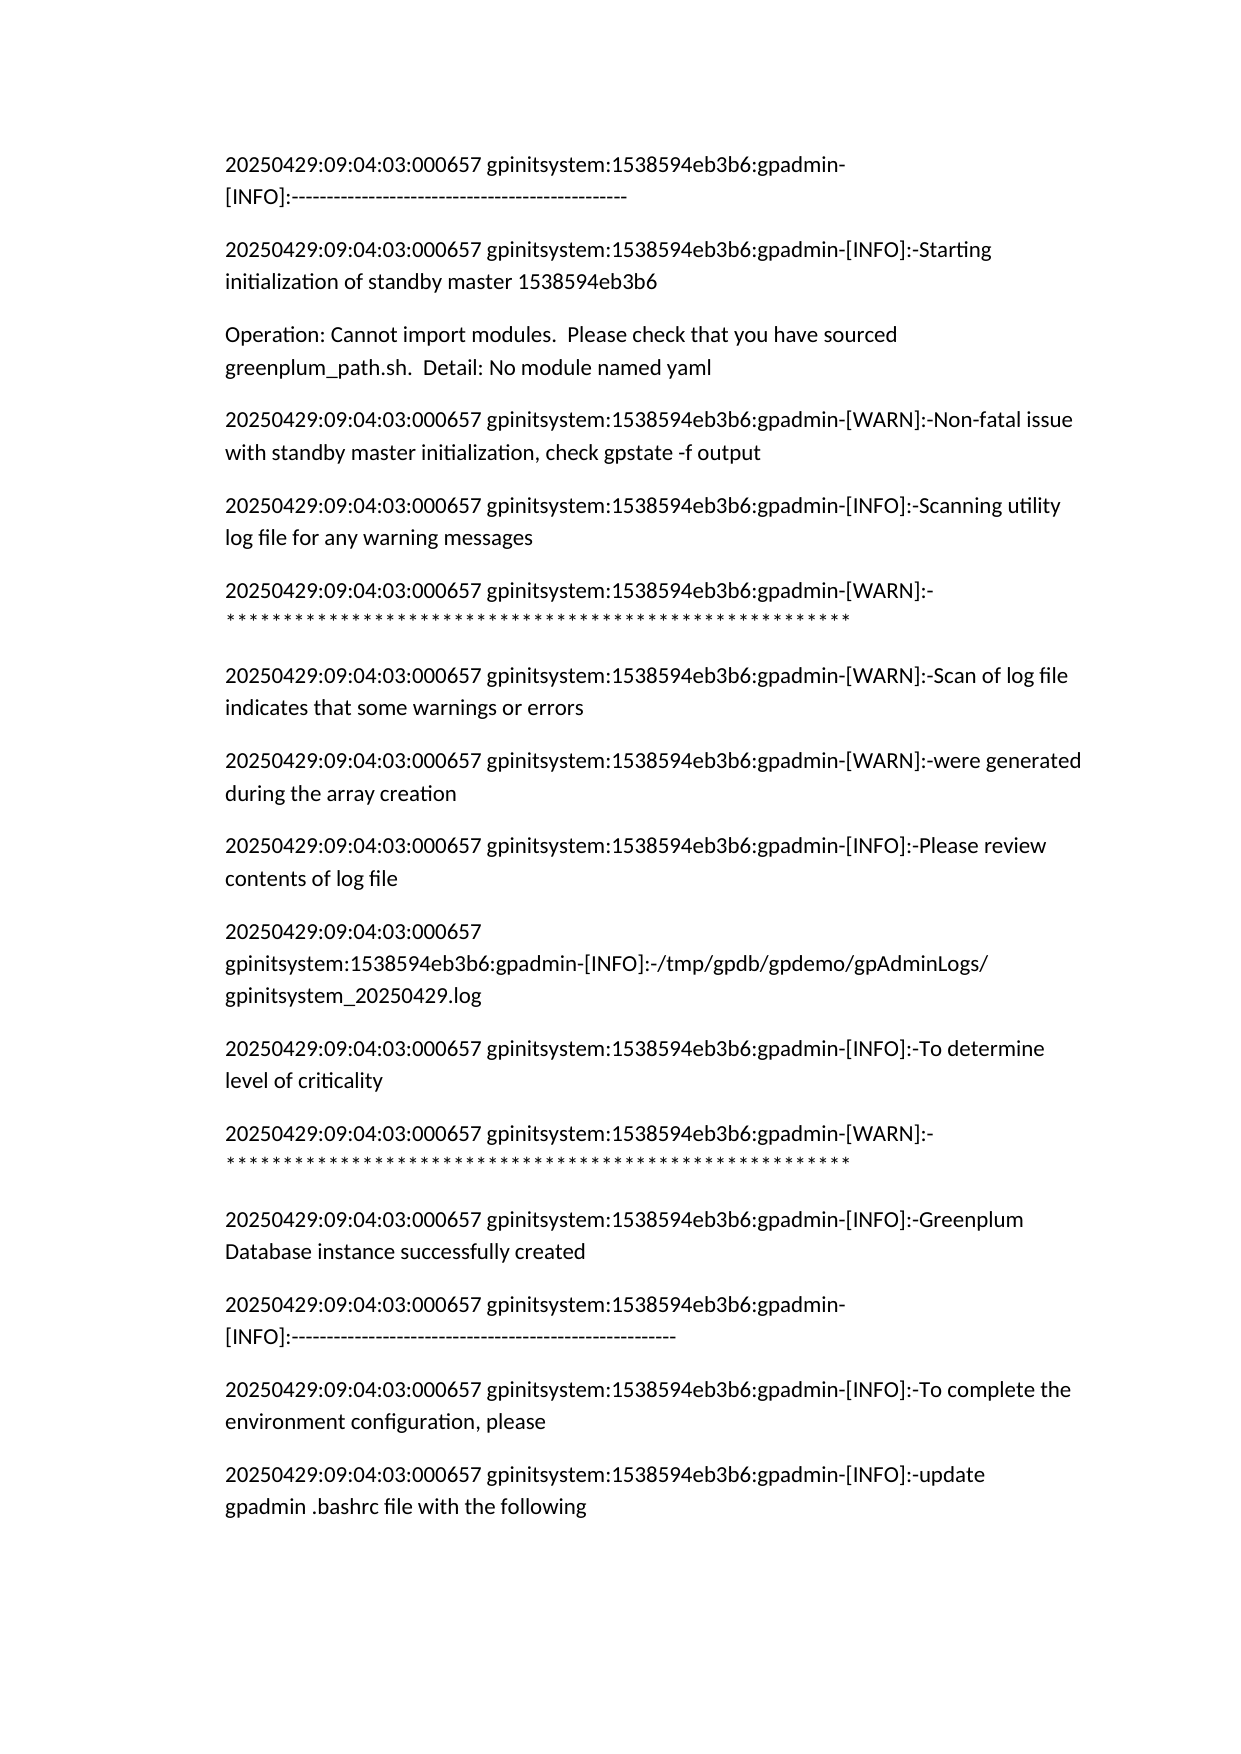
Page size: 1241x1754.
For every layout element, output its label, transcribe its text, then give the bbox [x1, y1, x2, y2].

text 20250429:09:04:03:000657 gpinitsystem:1538594eb3b6:gpadmin-[INFO]:-Greenplum Database instance successfully created [225, 1205, 1090, 1265]
text 20250429:09:04:03:000657 gpinitsystem:1538594eb3b6:gpadmin-[INFO]:-Scanning utility log file for any warning messages [225, 491, 1090, 551]
text 20250429:09:04:03:000657 gpinitsystem:1538594eb3b6:gpadmin-[INFO]:-/tmp/gpdb/gpdemo/gpAdminLogs/gpinitsystem_20250429.log [225, 917, 1090, 1009]
text 20250429:09:04:03:000657 gpinitsystem:1538594eb3b6:gpadmin-[INFO]:------------------------------------------------------- [225, 1290, 1090, 1350]
text 20250429:09:04:03:000657 gpinitsystem:1538594eb3b6:gpadmin-[INFO]:-Starting initialization of standby master 1538594eb3b6 [225, 235, 1090, 295]
text 20250429:09:04:03:000657 gpinitsystem:1538594eb3b6:gpadmin-[INFO]:-update gpadmin .bashrc file with the following [225, 1460, 1090, 1521]
text 20250429:09:04:03:000657 gpinitsystem:1538594eb3b6:gpadmin-[WARN]:-******************************************************* [225, 576, 1090, 636]
text 20250429:09:04:03:000657 gpinitsystem:1538594eb3b6:gpadmin-[INFO]:-To complete the environment configuration, please [225, 1375, 1090, 1435]
text 20250429:09:04:03:000657 gpinitsystem:1538594eb3b6:gpadmin-[WARN]:-were generated during the array creation [225, 746, 1090, 807]
text Operation: Cannot import modules. Please check that you have sourced greenplum_path.sh. Detail: No module named yaml [225, 320, 1090, 381]
text 20250429:09:04:03:000657 gpinitsystem:1538594eb3b6:gpadmin-[WARN]:-******************************************************* [225, 1119, 1090, 1180]
text 20250429:09:04:03:000657 gpinitsystem:1538594eb3b6:gpadmin-[INFO]:------------------------------------------------ [225, 150, 1090, 210]
text 20250429:09:04:03:000657 gpinitsystem:1538594eb3b6:gpadmin-[WARN]:-Scan of log file indicates that some warnings or errors [225, 661, 1090, 721]
text 20250429:09:04:03:000657 gpinitsystem:1538594eb3b6:gpadmin-[WARN]:-Non-fatal issue with standby master initialization, check gpstate -f output [225, 406, 1090, 466]
text 20250429:09:04:03:000657 gpinitsystem:1538594eb3b6:gpadmin-[INFO]:-To determine level of criticality [225, 1034, 1090, 1094]
text 20250429:09:04:03:000657 gpinitsystem:1538594eb3b6:gpadmin-[INFO]:-Please review contents of log file [225, 832, 1090, 892]
